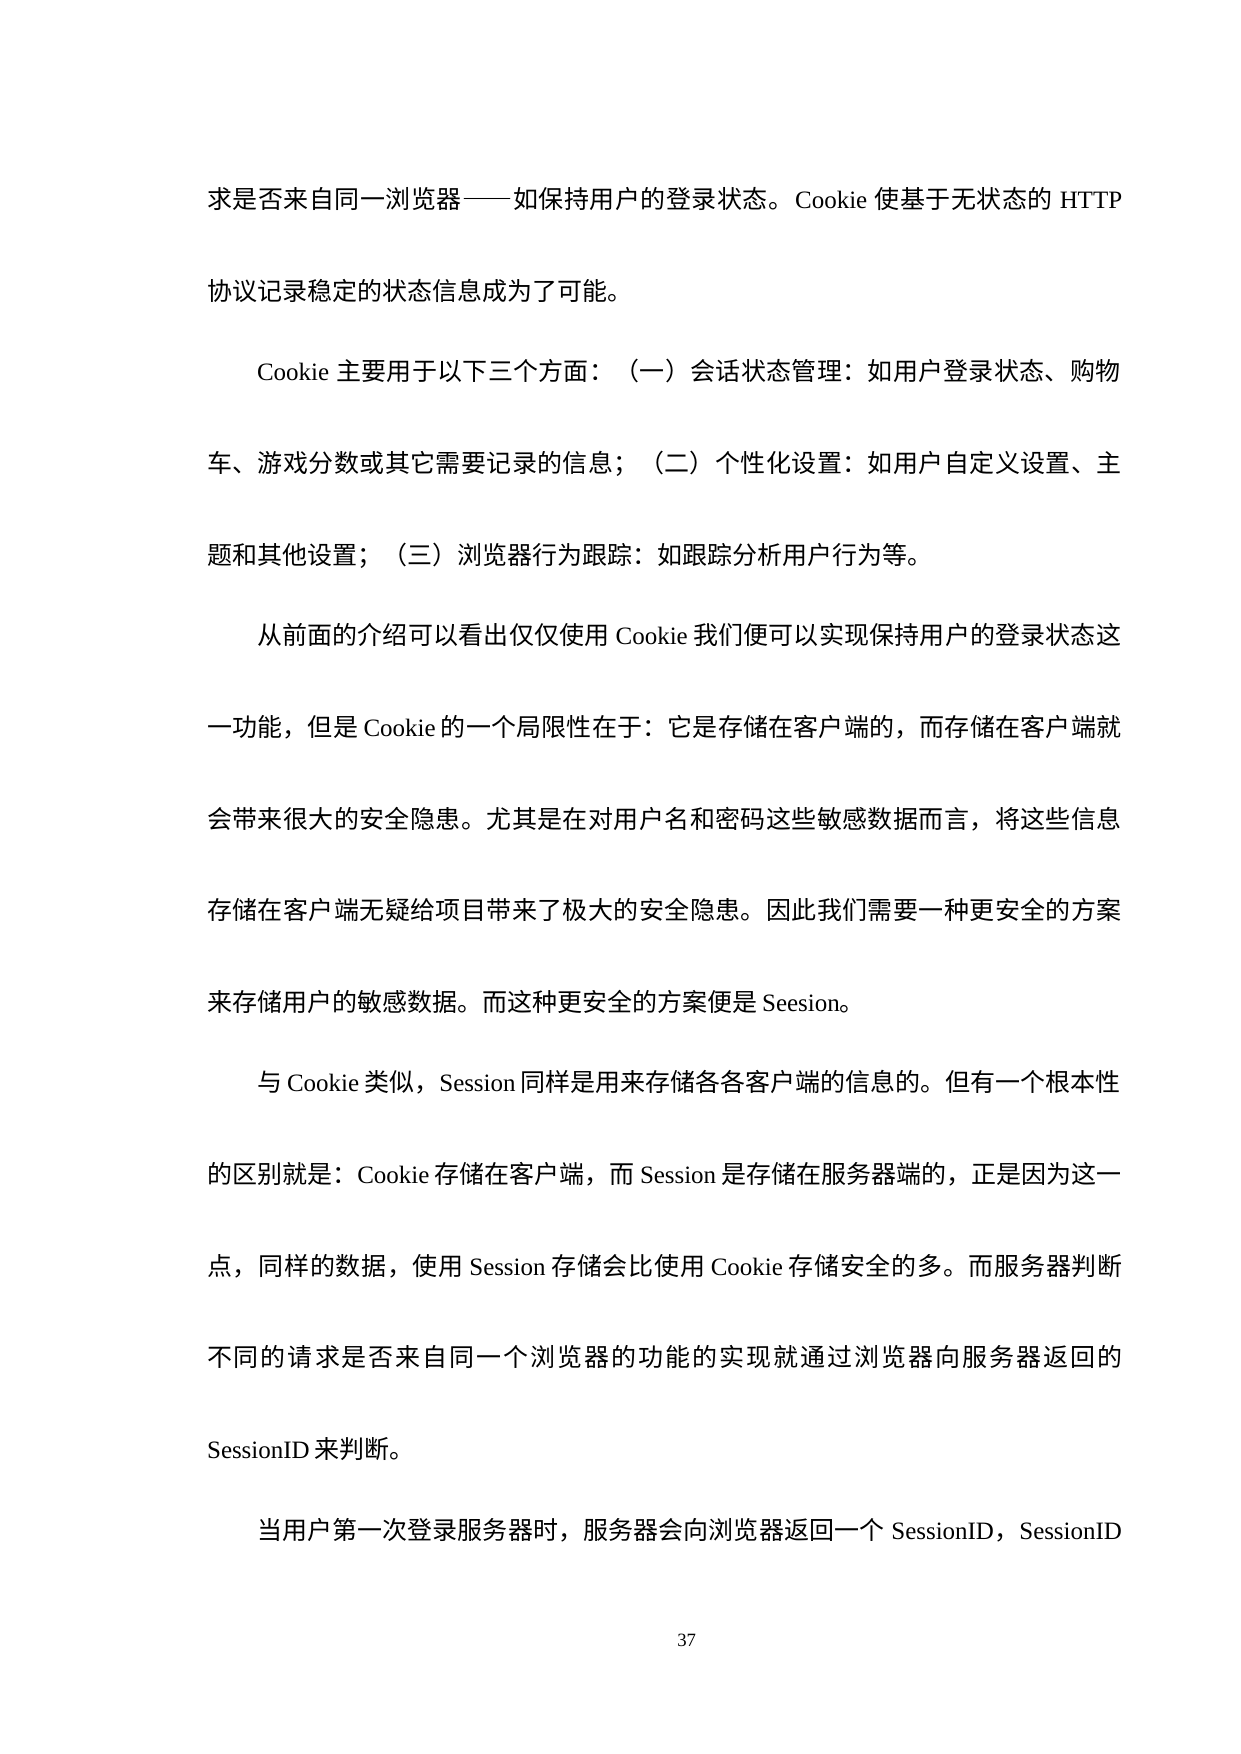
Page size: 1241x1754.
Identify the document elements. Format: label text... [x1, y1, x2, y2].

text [207, 1494, 1122, 1562]
text Cookie 主要用于以下三个方面：（一）会话状态管理：如用户登录状态、购物车、游戏分数或其它需要记录的信息；（二）个性化设置：如用户自定义设置、主题和其他设置；（三）浏览器行为跟踪：如跟踪分析用户行为等。 [207, 336, 1122, 587]
text 从前面的介绍可以看出仅仅使用Cookie我们便可以实现保持用户的登录状态这一功能，但是Cookie的一个局限性在于：它是存储在客户端的，而存储在客户端就会带来很大的安全隐患。尤其是在对用户名和密码这些敏感数据而言，将这些信息存储在客户端无疑给项目带来了极大的安全隐患。因此我们需要一种更安全的方案来存储用户的敏感数据。而这种更安全的方案便是Seesion。 [207, 600, 1122, 1034]
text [207, 164, 1122, 323]
text 与Cookie类似，Session同样是用来存储各各客户端的信息的。但有一个根本性的区别就是：Cookie存储在客户端，而Session是存储在服务器端的，正是因为这一点，同样的数据，使用Session存储会比使用Cookie存储安全的多。而服务器判断不同的请求是否来自同一个浏览器的功能的实现就通过浏览器向服务器返回的SessionID来判断。 [207, 1047, 1122, 1482]
